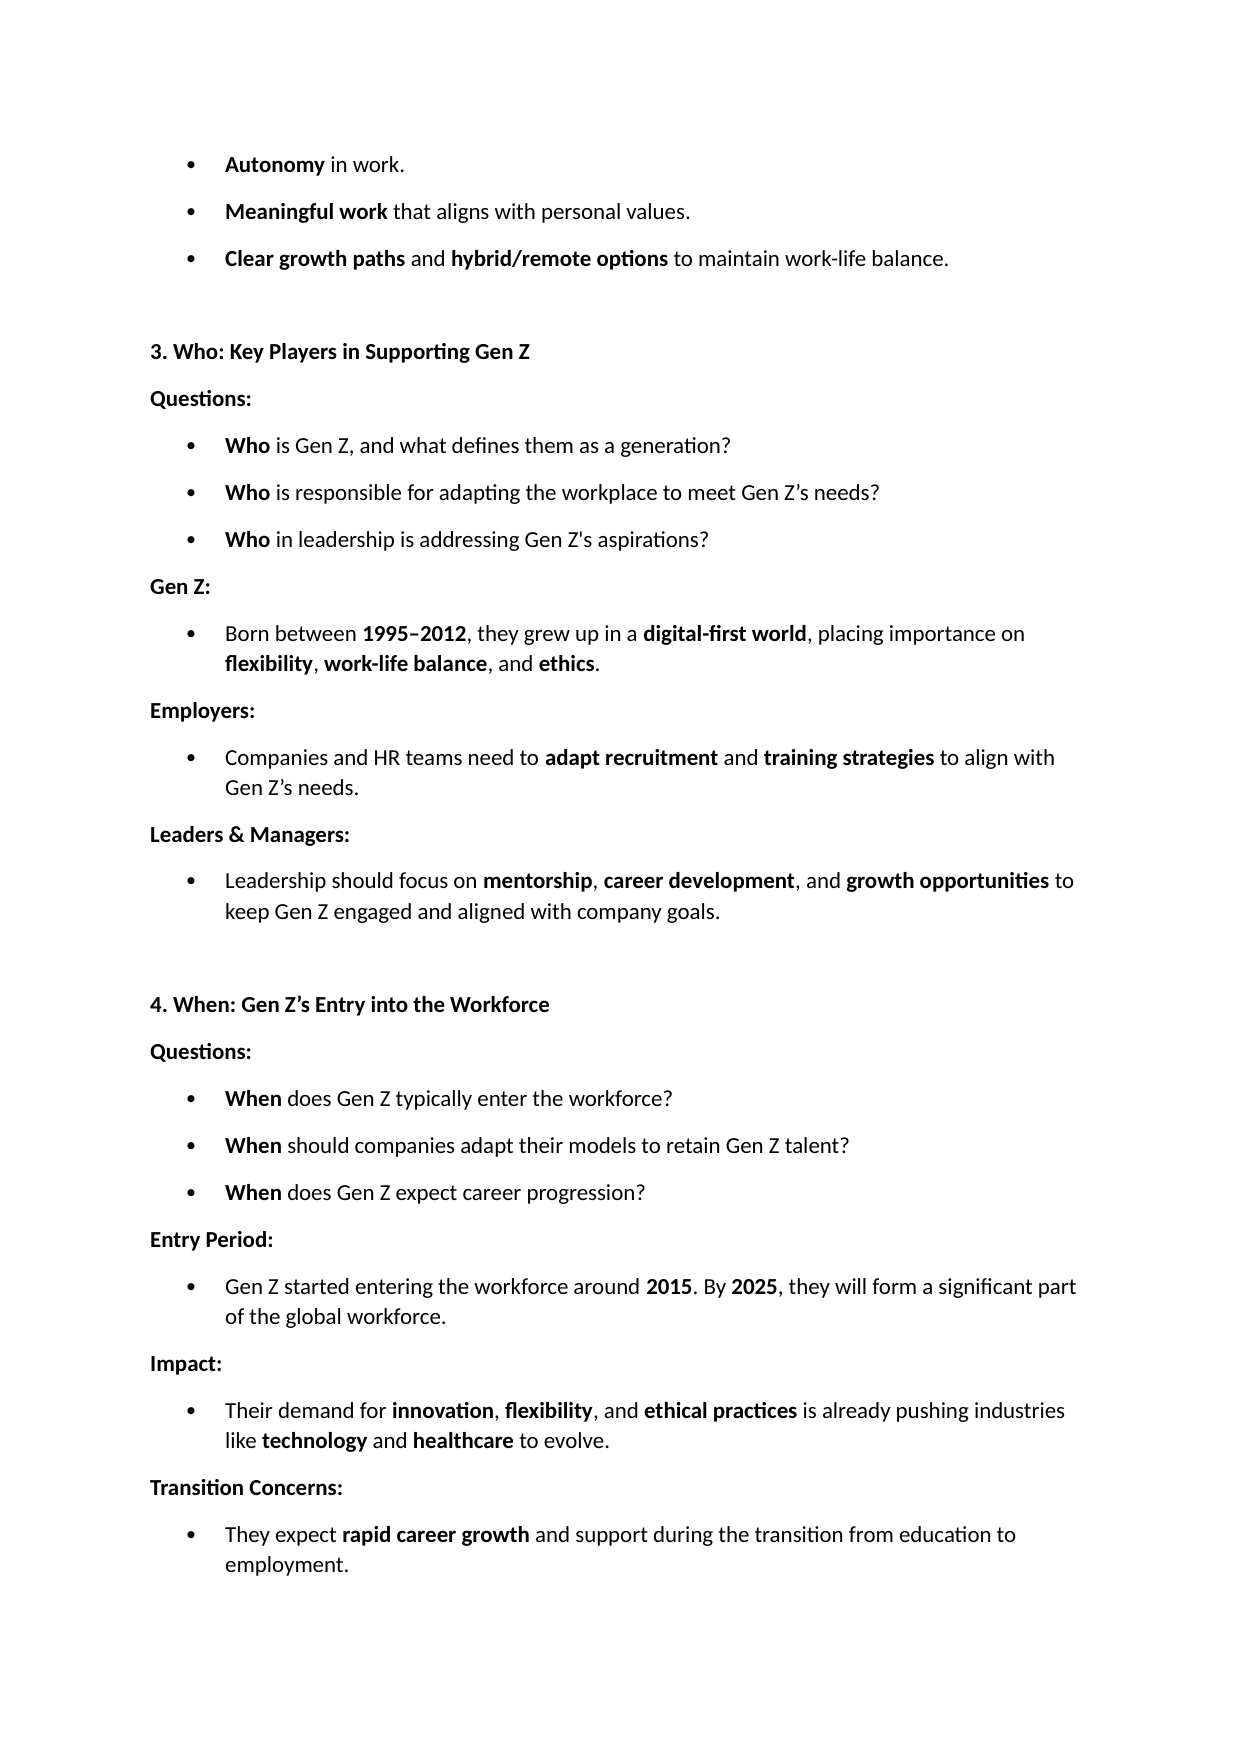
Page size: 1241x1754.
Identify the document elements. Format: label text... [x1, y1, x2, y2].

list Who is Gen Z, and what defines them as a generation? [187, 431, 1090, 459]
list When does Gen Z typically enter the workforce? [187, 1084, 1090, 1112]
text Questions: [150, 1037, 1090, 1066]
text 3. Who: Key Players in Supporting Gen Z [150, 337, 1090, 366]
list Born between 1995–2012, they grew up in a digital-first world, placing importance on flexibility, work-life balance, and ethics. [187, 619, 1090, 677]
text Transition Concerns: [150, 1473, 1090, 1501]
list When does Gen Z expect career progression? [187, 1178, 1090, 1206]
text Impact: [150, 1349, 1090, 1377]
text Gen Z: [150, 572, 1090, 600]
list Companies and HR teams need to adapt recruitment and training strategies to align with Gen Z’s needs. [187, 743, 1090, 801]
list They expect rapid career growth and support during the transition from education to employment. [187, 1520, 1090, 1578]
list Autonomy in work. [187, 150, 1090, 178]
list Who in leadership is addressing Gen Z's aspirations? [187, 525, 1090, 553]
list Clear growth paths and hybrid/remote options to maintain work-life balance. [187, 244, 1090, 272]
list When should companies adapt their models to retain Gen Z talent? [187, 1131, 1090, 1159]
list Who is responsible for adapting the workplace to meet Gen Z’s needs? [187, 478, 1090, 506]
text 4. When: Gen Z’s Entry into the Workforce [150, 991, 1090, 1019]
text Employers: [150, 696, 1090, 724]
text Entry Period: [150, 1225, 1090, 1253]
text Questions: [150, 384, 1090, 412]
list Leadership should focus on mentorship, career development, and growth opportunities to keep Gen Z engaged and aligned with company goals. [187, 867, 1090, 925]
list Their demand for innovation, flexibility, and ethical practices is already pushing industries like technology and healthcare to evolve. [187, 1396, 1090, 1454]
list Meaningful work that aligns with personal values. [187, 197, 1090, 225]
list Gen Z started entering the workforce around 2015. By 2025, they will form a significant part of the global workforce. [187, 1272, 1090, 1330]
text Leaders & Managers: [150, 820, 1090, 848]
